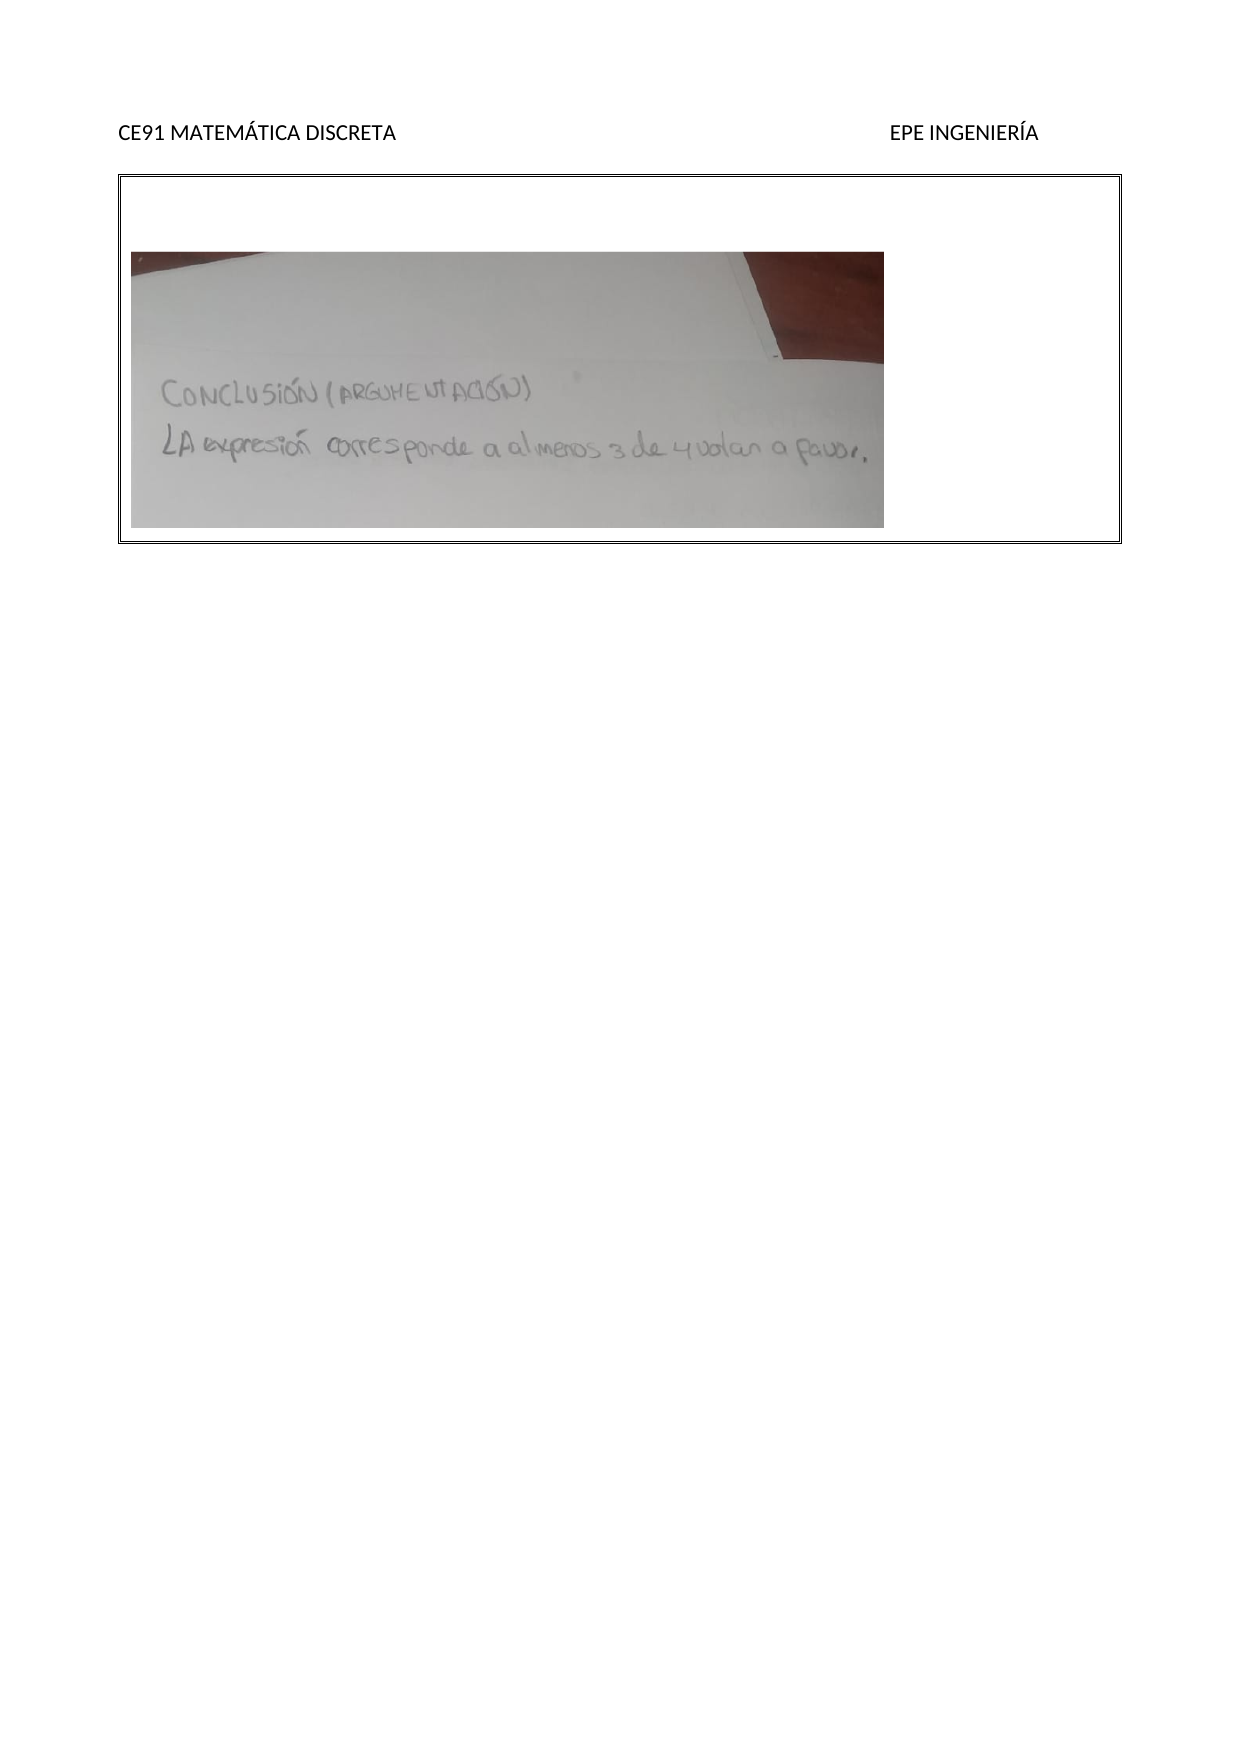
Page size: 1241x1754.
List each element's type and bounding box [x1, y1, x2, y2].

table_header [121, 177, 1119, 541]
picture [131, 253, 884, 528]
